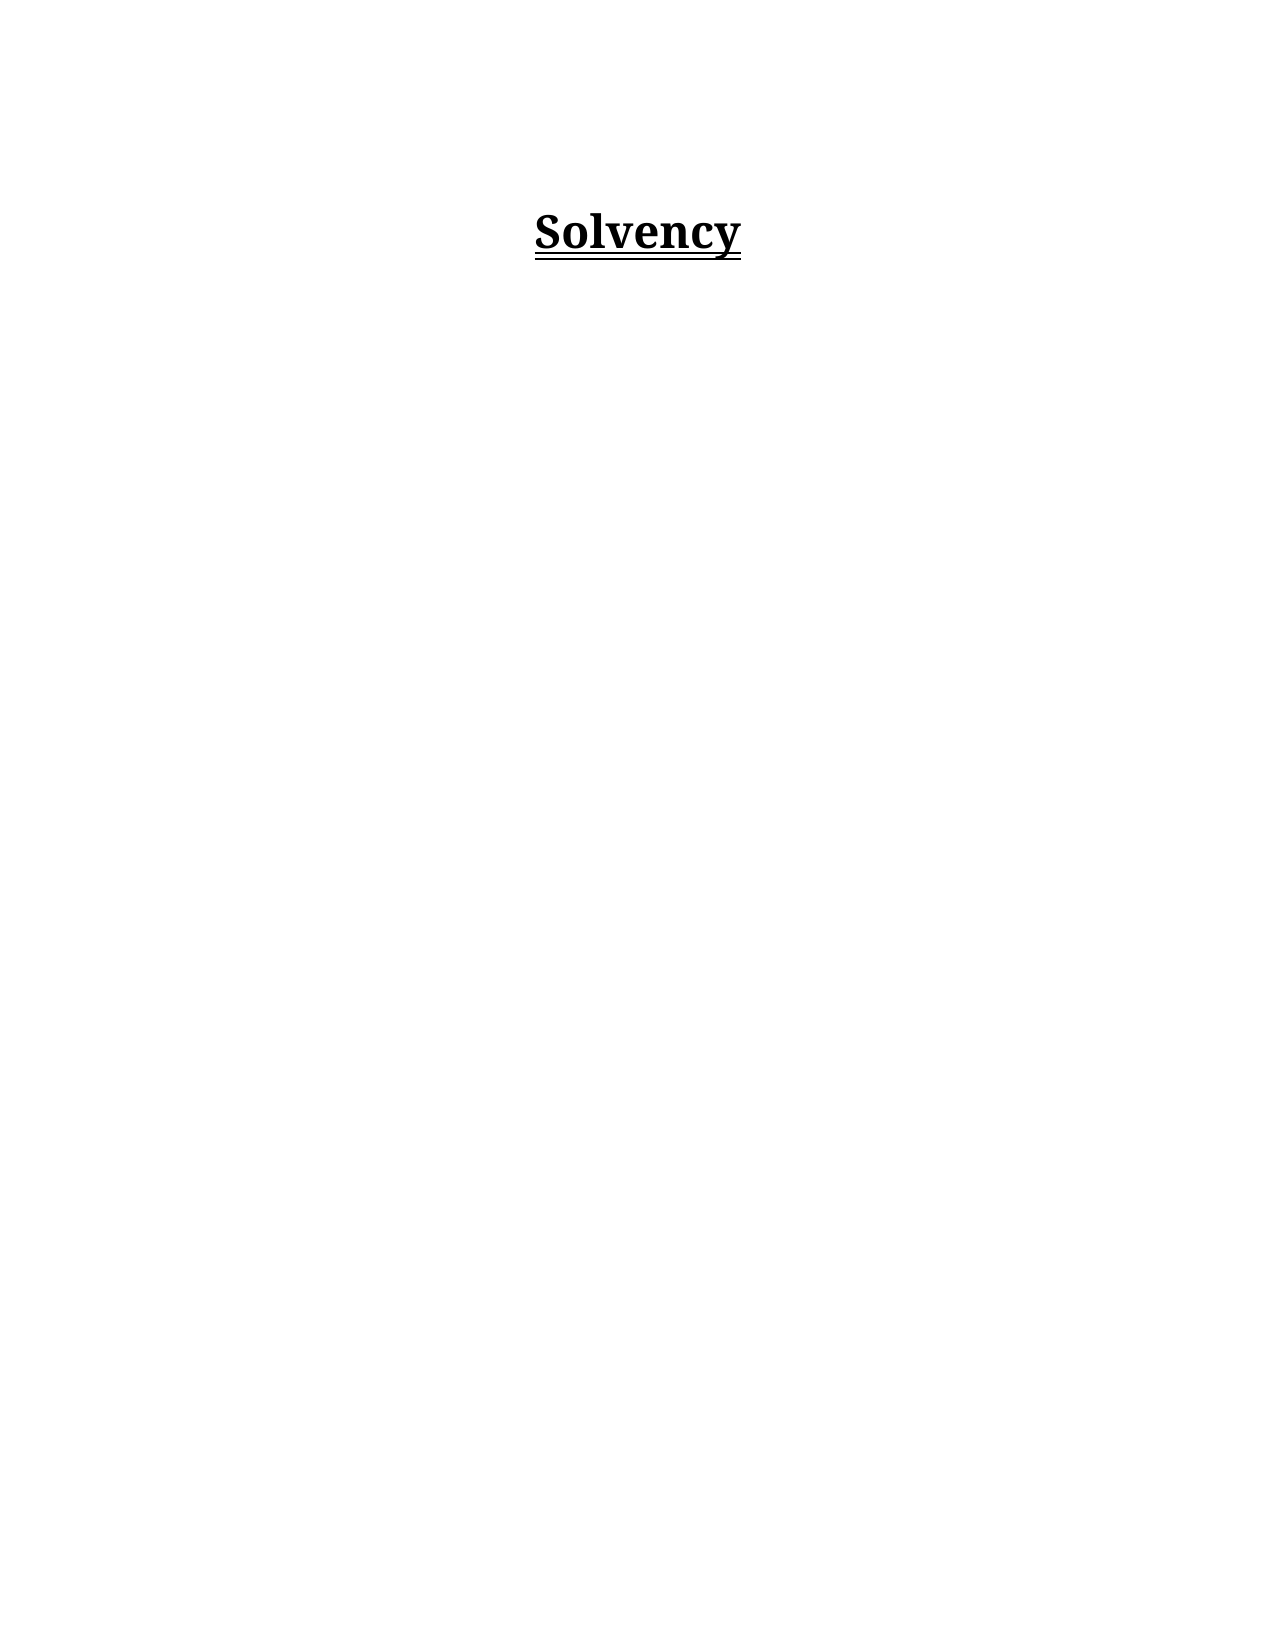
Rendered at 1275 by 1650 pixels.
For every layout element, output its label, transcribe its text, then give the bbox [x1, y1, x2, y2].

subtitle Solvency [187, 200, 1087, 262]
